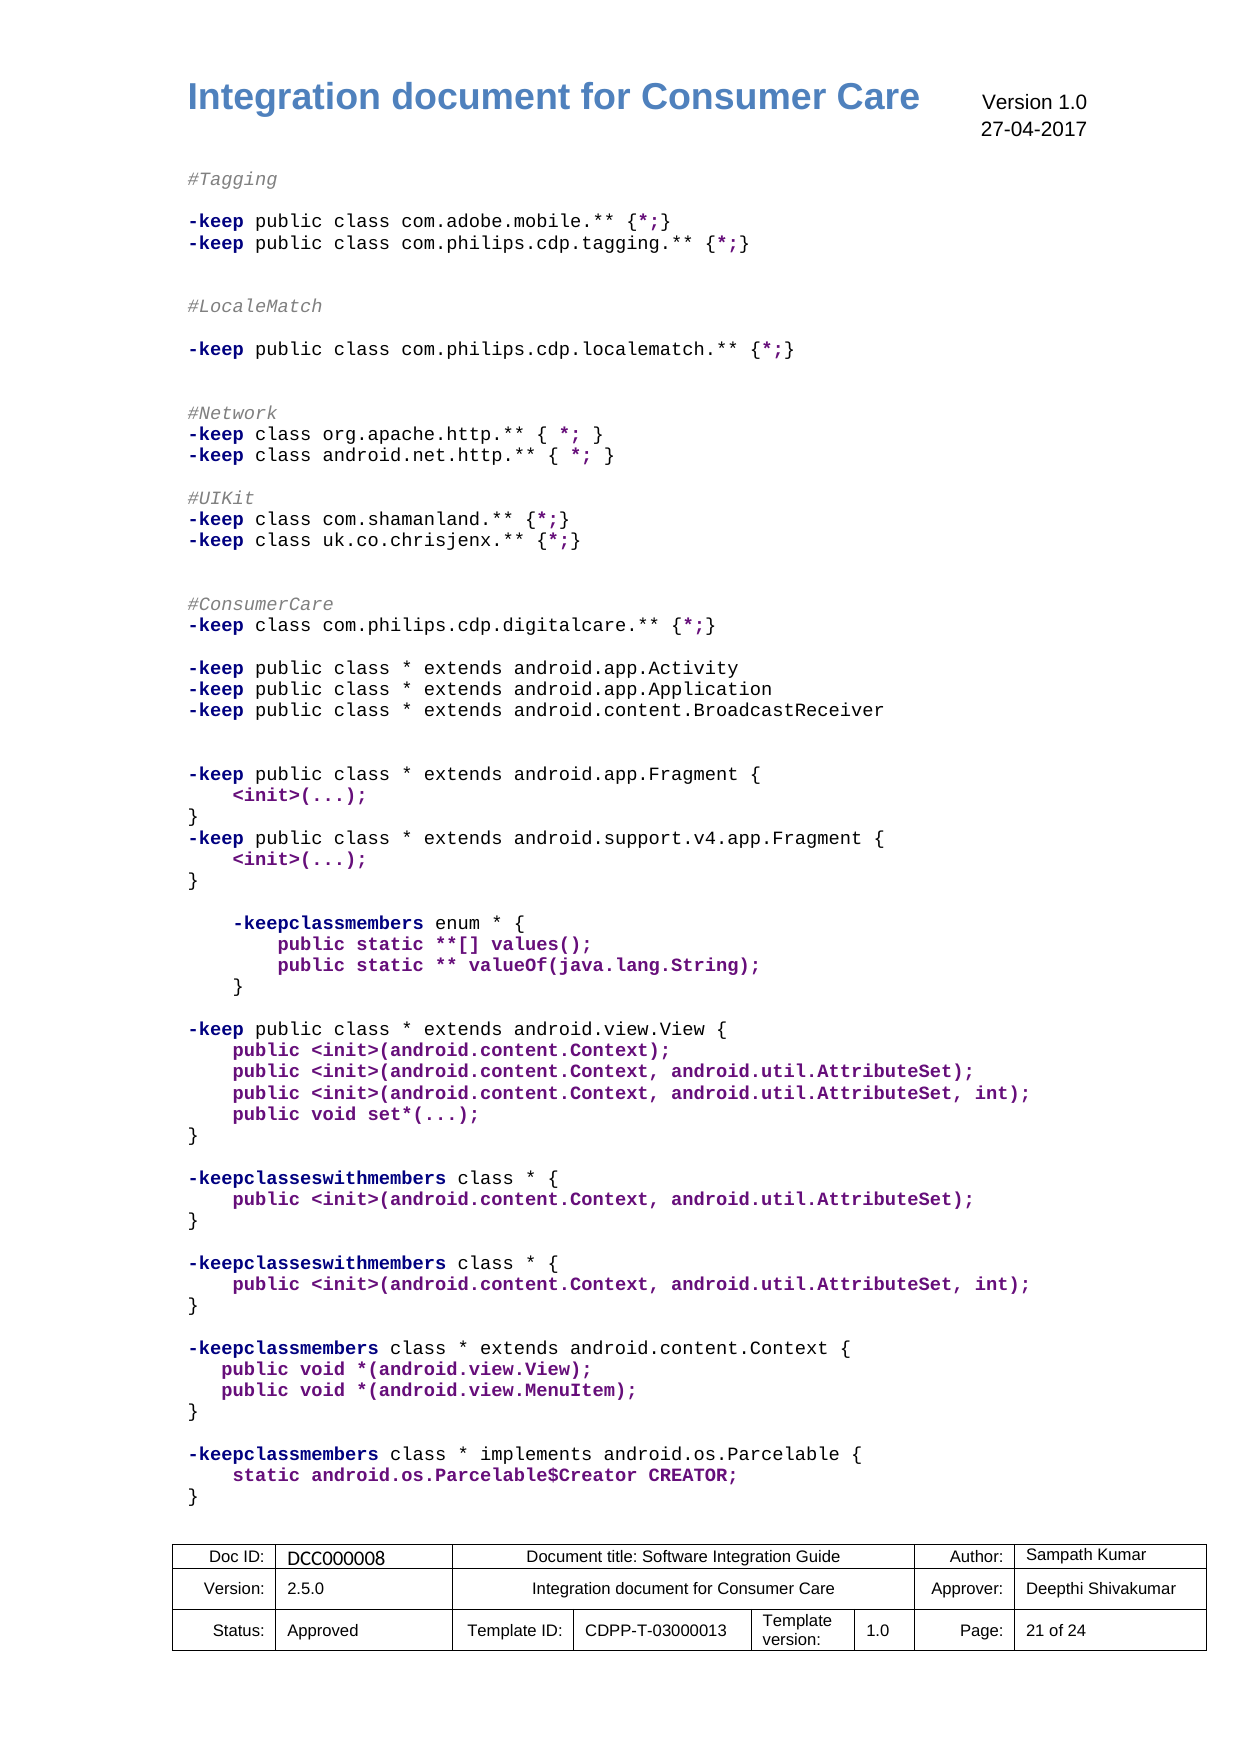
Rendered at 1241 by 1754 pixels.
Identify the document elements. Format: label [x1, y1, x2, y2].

text [187, 170, 1182, 1530]
